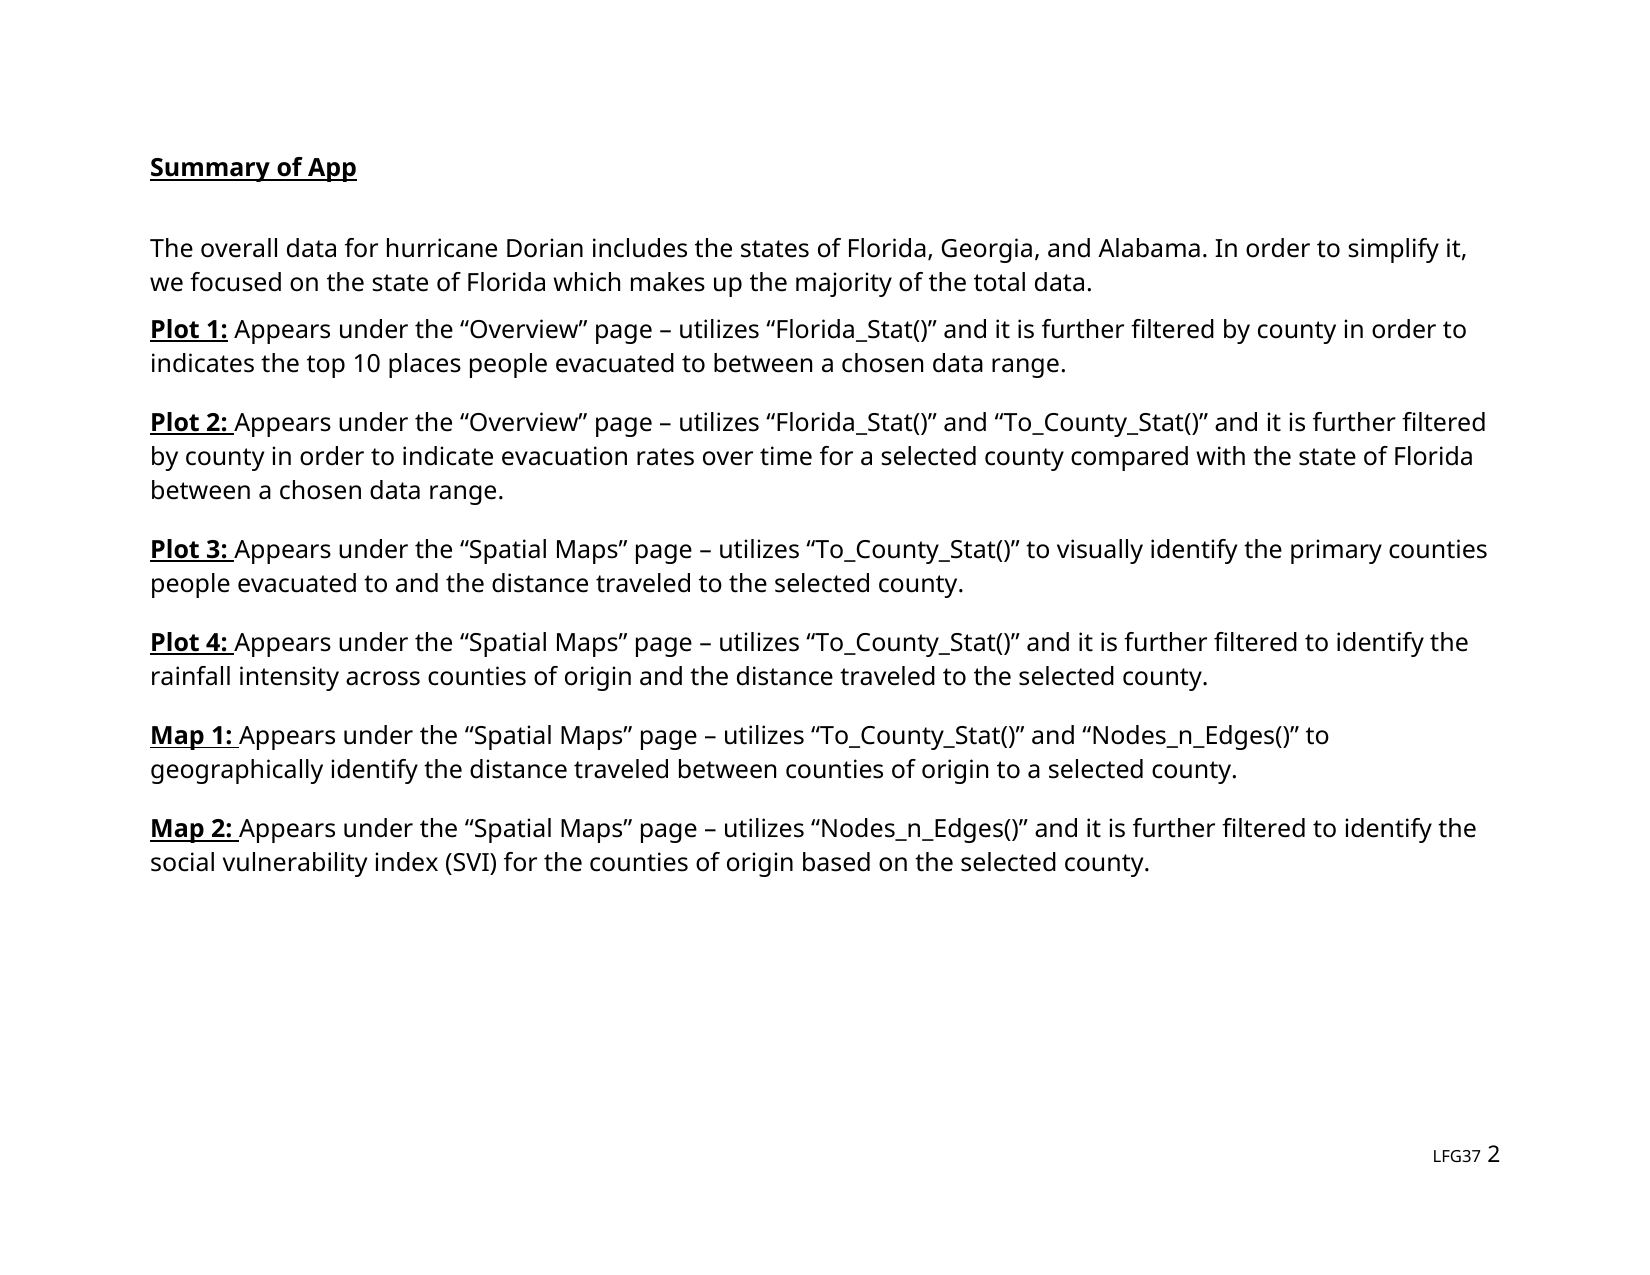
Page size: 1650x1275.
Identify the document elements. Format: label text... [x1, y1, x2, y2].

text The overall data for hurricane Dorian includes the states of Florida, Georgia, and Alabama. In order to simplify it, we focused on the state of Florida which makes up the majority of the total data. [150, 231, 1500, 299]
text Plot 1: Appears under the “Overview” page – utilizes “Florida_Stat()” and it is further filtered by county in order to indicates the top 10 places people evacuated to between a chosen data range. [150, 311, 1500, 379]
text Map 2: Appears under the “Spatial Maps” page – utilizes “Nodes_n_Edges()” and it is further filtered to identify the social vulnerability index (SVI) for the counties of origin based on the selected county. [150, 811, 1500, 879]
text Plot 3: Appears under the “Spatial Maps” page – utilizes “To_County_Stat()” to visually identify the primary counties people evacuated to and the distance traveled to the selected county. [150, 532, 1500, 600]
text Map 1: Appears under the “Spatial Maps” page – utilizes “To_County_Stat()” and “Nodes_n_Edges()” to geographically identify the distance traveled between counties of origin to a selected county. [150, 718, 1500, 786]
text Summary of App [150, 150, 1500, 184]
text Plot 2: Appears under the “Overview” page – utilizes “Florida_Stat()” and “To_County_Stat()” and it is further filtered by county in order to indicate evacuation rates over time for a selected county compared with the state of Florida between a chosen data range. [150, 404, 1500, 507]
text Plot 4: Appears under the “Spatial Maps” page – utilizes “To_County_Stat()” and it is further filtered to identify the rainfall intensity across counties of origin and the distance traveled to the selected county. [150, 625, 1500, 693]
